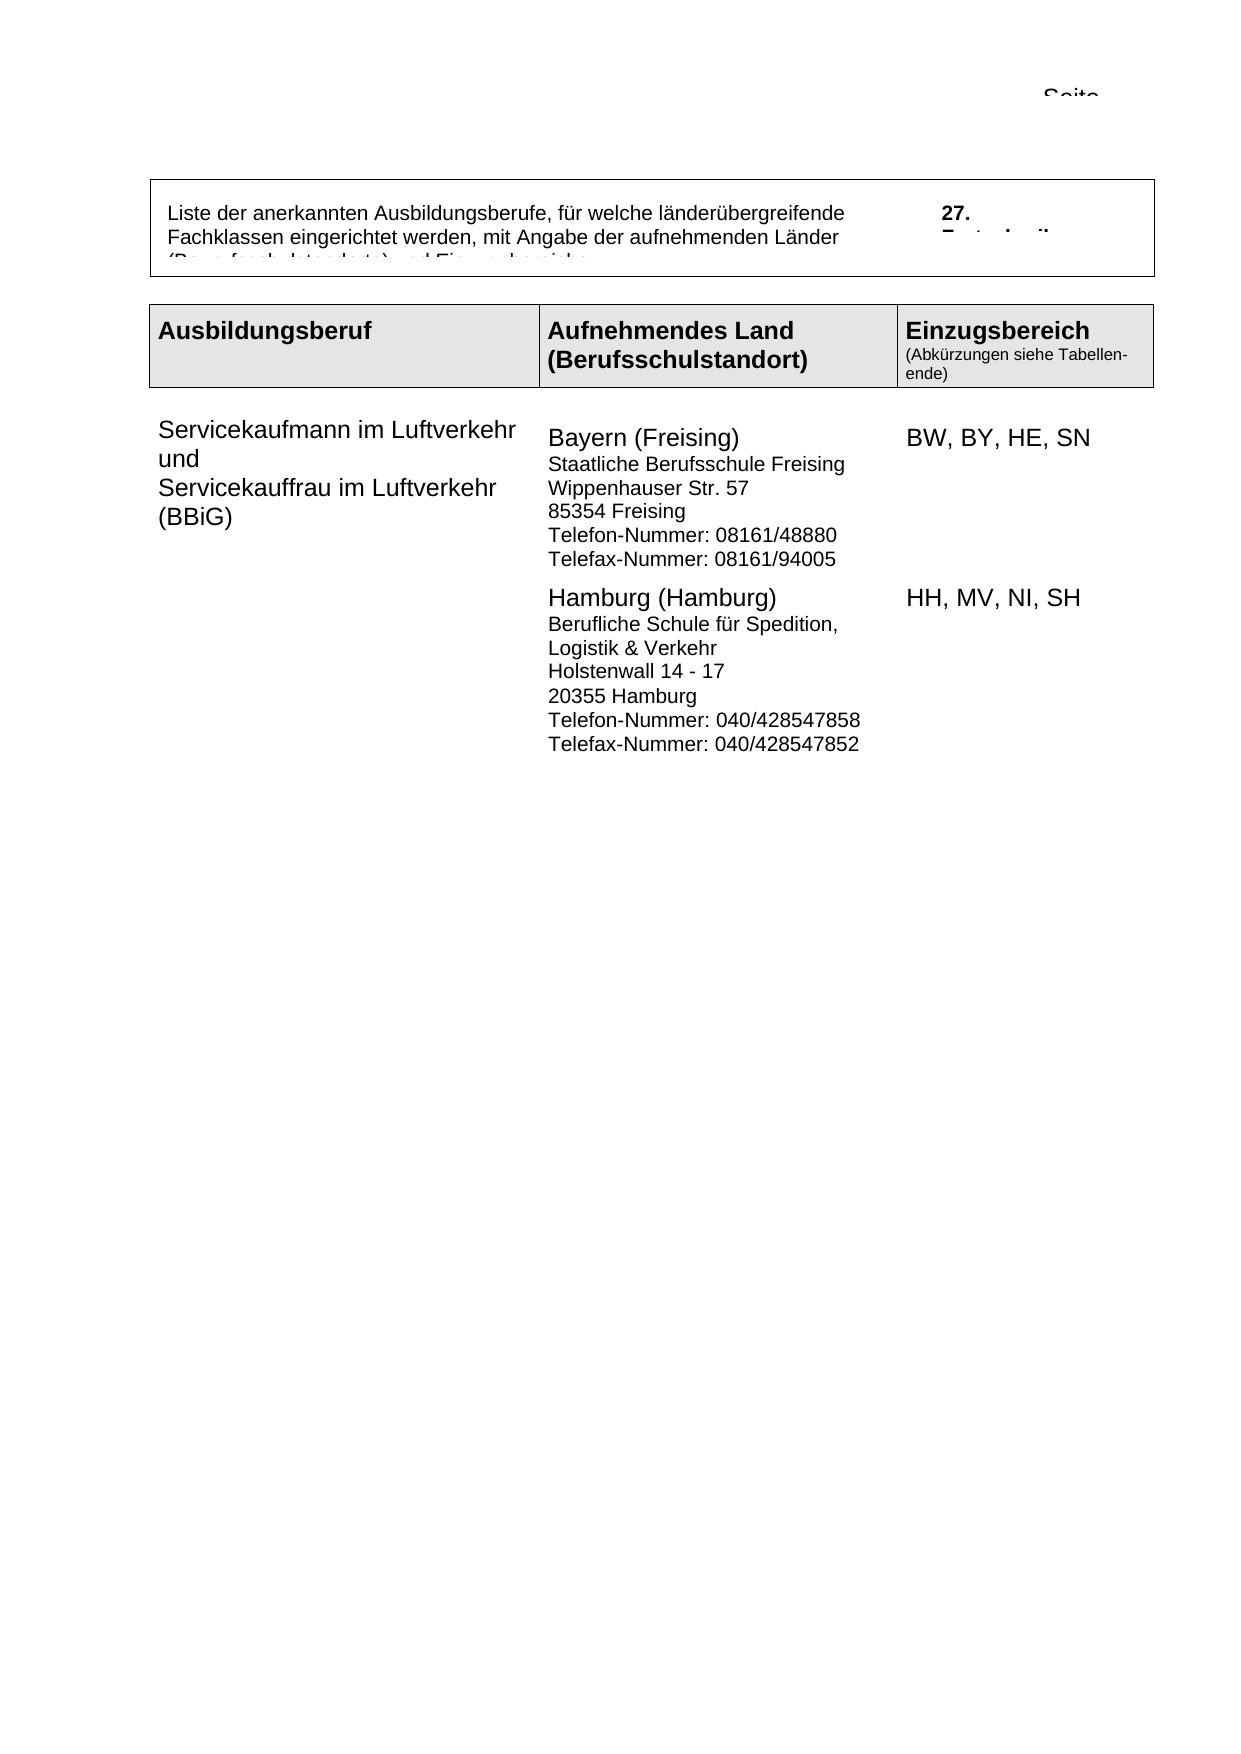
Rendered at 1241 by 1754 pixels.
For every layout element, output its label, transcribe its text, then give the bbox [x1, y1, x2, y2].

text Servicekaufmann im Luftverkehr und [158, 415, 519, 473]
subtitle BW, BY, HE, SN [906, 423, 1167, 451]
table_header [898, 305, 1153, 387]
text Holstenwall 14 - 17 [548, 660, 809, 683]
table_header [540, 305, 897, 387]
text Telefon-Nummer: 08161/48880 Telefax-Nummer: 08161/94005 [548, 523, 837, 571]
text Telefon-Nummer: 040/428547858 Telefax-Nummer: 040/428547852 [548, 707, 861, 755]
text HH, MV, NI, SH [906, 583, 1167, 612]
text Bayern (Freising) [548, 423, 809, 451]
text Hamburg (Hamburg) Berufliche Schule für Spedition, Logistik & Verkehr [548, 583, 841, 660]
text 85354 Freising [548, 499, 809, 523]
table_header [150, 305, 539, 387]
text Staatliche Berufsschule Freising Wippenhauser Str. 57 [548, 452, 848, 499]
text Servicekauffrau im Luftverkehr (BBiG) [158, 473, 499, 530]
text 20355 Hamburg [548, 683, 809, 707]
